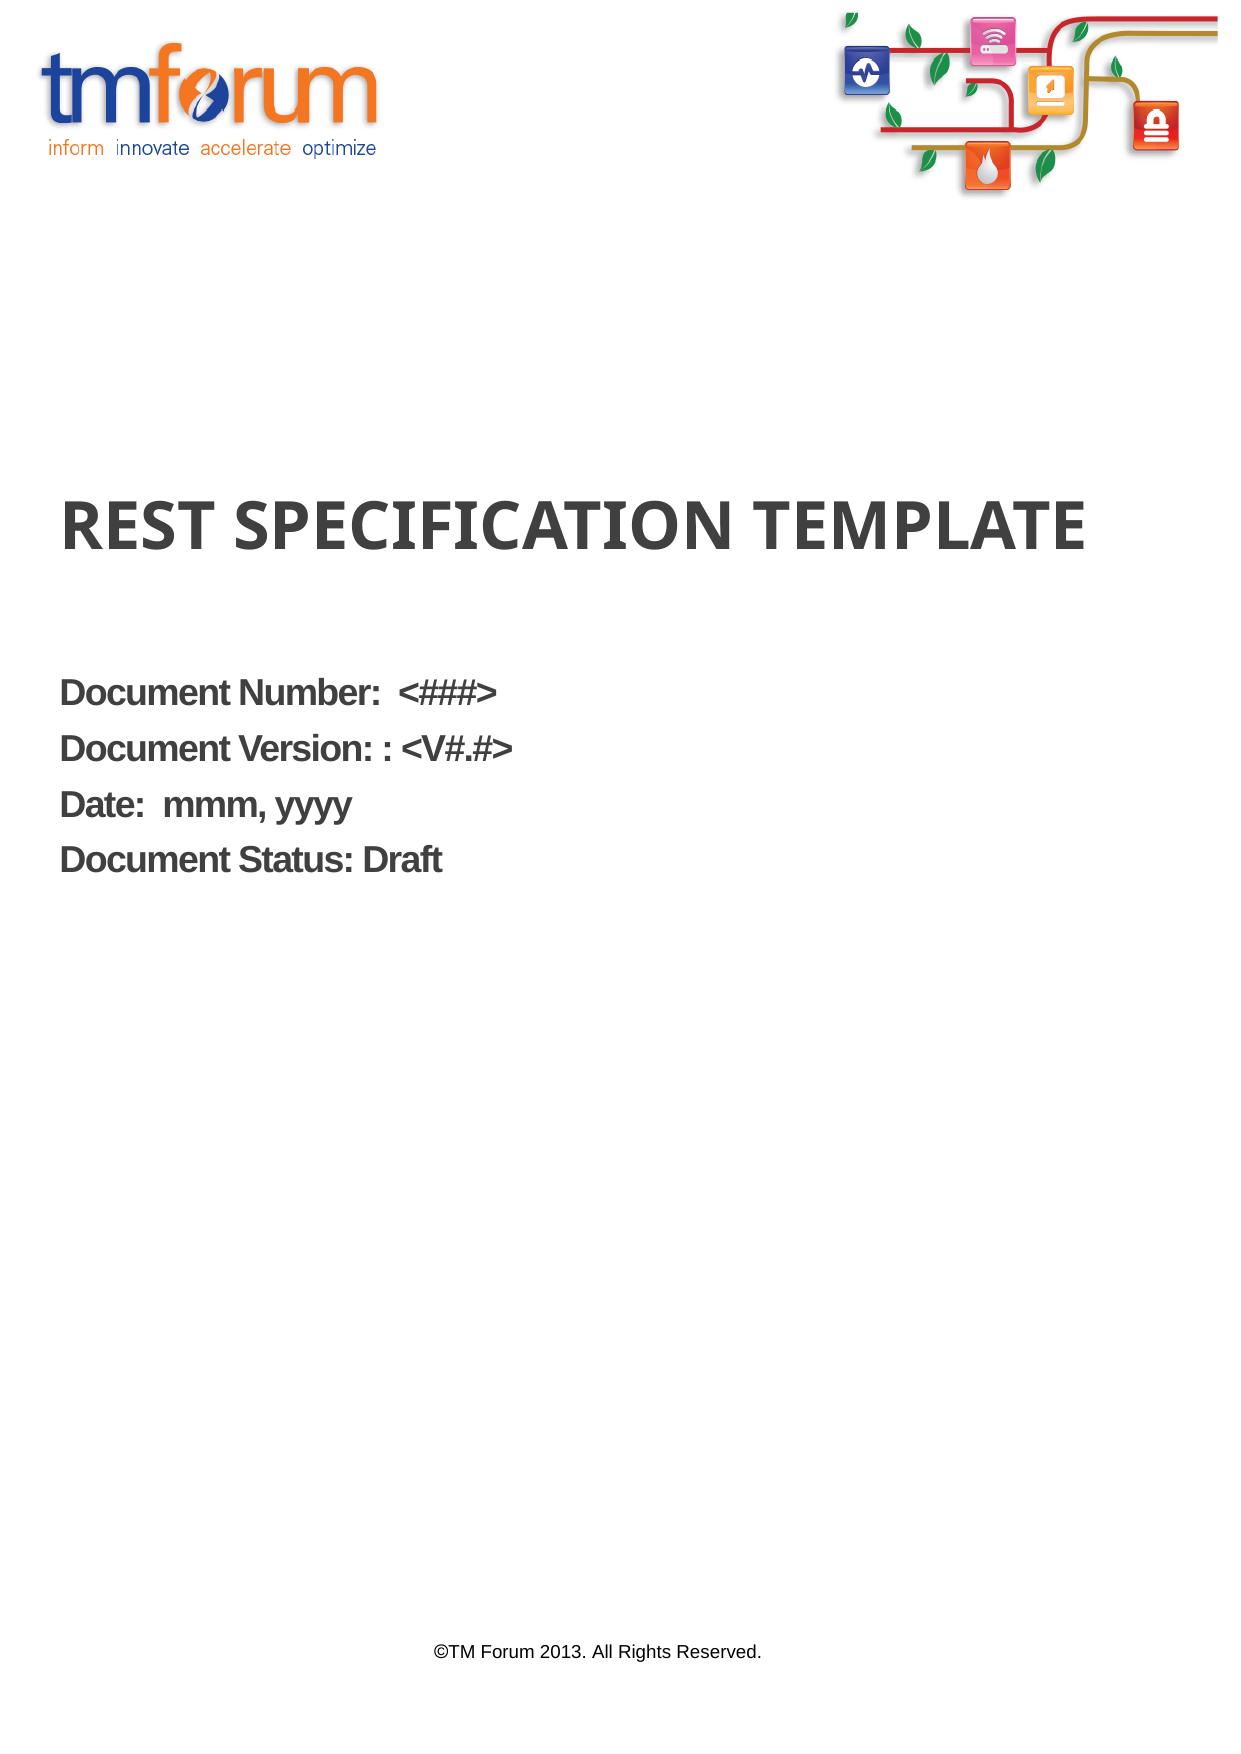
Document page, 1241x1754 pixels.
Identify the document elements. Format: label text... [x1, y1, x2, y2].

text Document Number: <###> [59, 671, 1137, 714]
text Document Status: Draft [59, 837, 1137, 881]
text Date: mmm, yyyy [59, 782, 1137, 825]
picture [0, 11, 1218, 212]
title REST SPECIFICATION TEMPLATE [59, 496, 1137, 563]
text Document Version: : <V#.#> [59, 726, 1137, 769]
